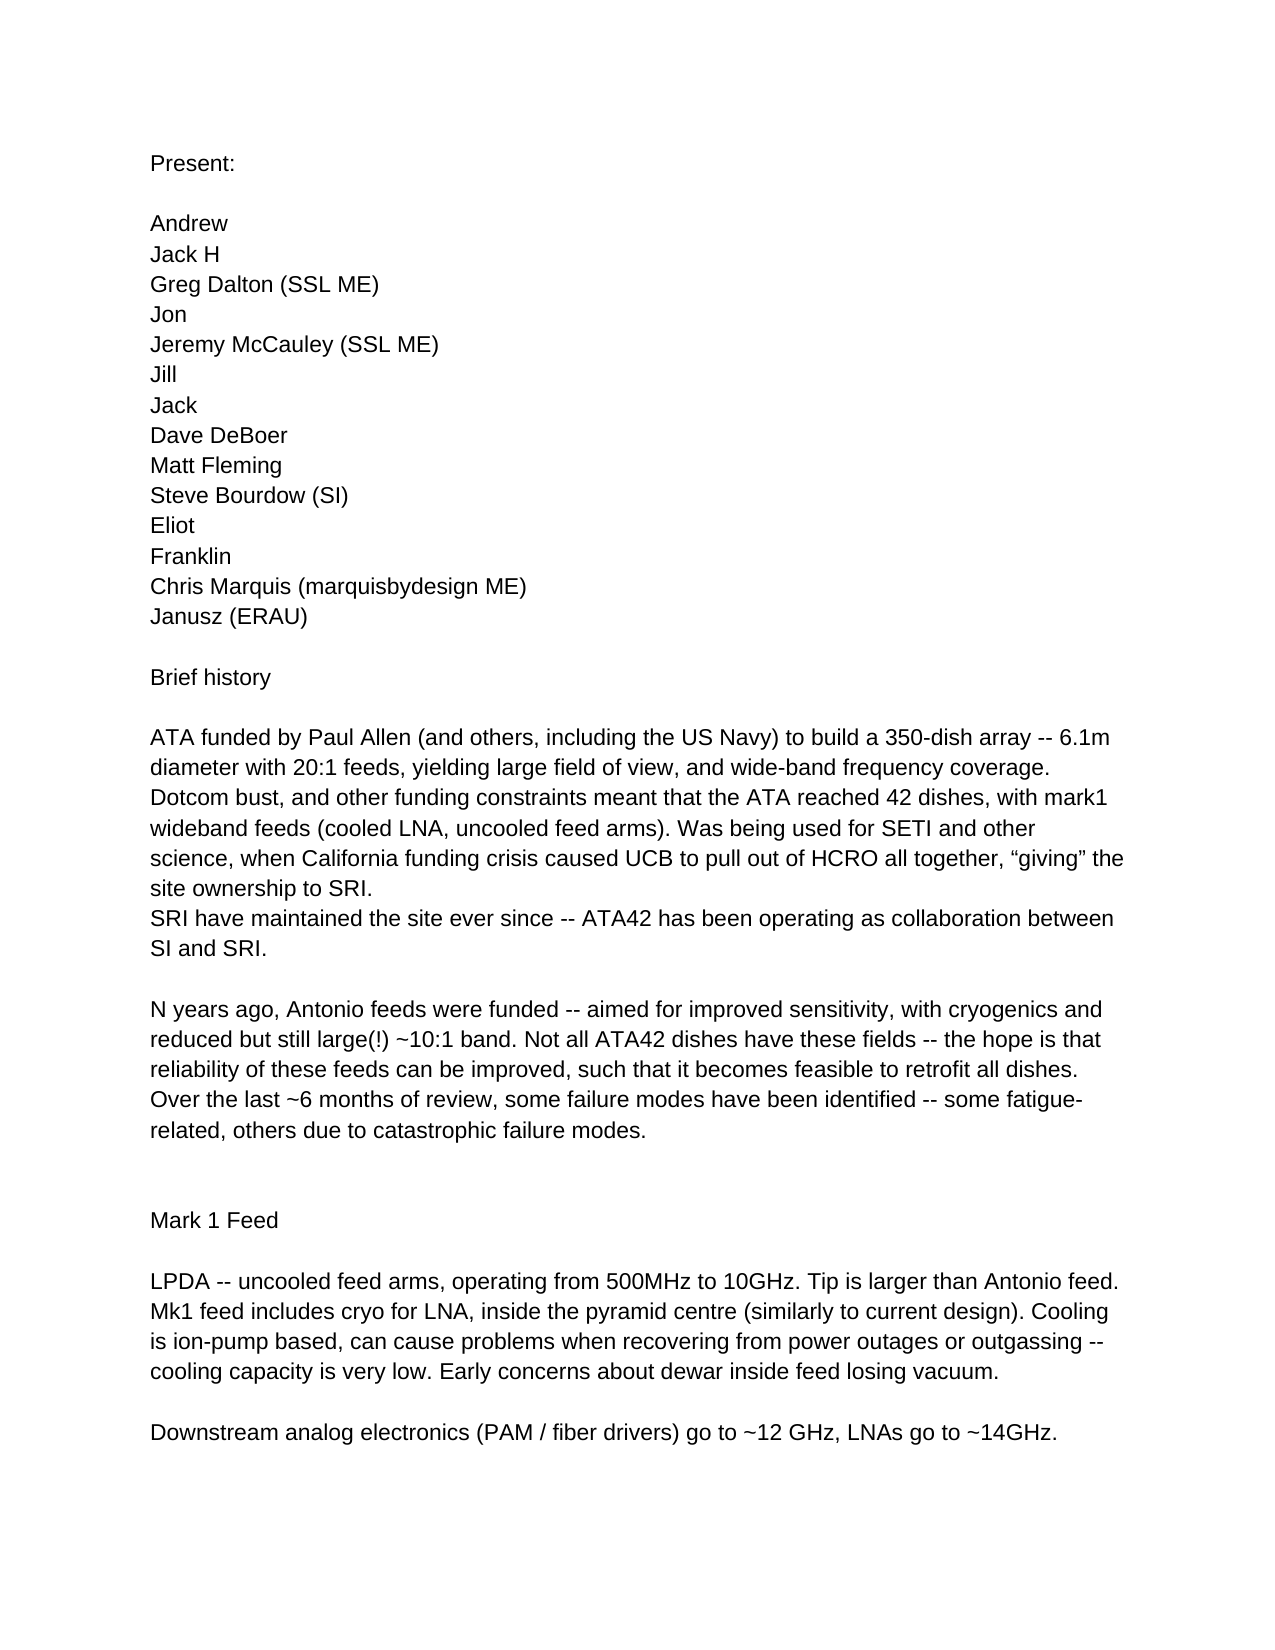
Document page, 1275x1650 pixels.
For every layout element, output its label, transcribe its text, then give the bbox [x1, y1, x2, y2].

text SRI have maintained the site ever since -- ATA42 has been operating as collaboration between SI and SRI. [150, 905, 1125, 962]
text Brief history [150, 663, 1125, 690]
text Greg Dalton (SSL ME) [150, 271, 1125, 297]
text Matt Fleming [150, 452, 1125, 478]
text Steve Bourdow (SI) [150, 482, 1125, 509]
text Downstream analog electronics (PAM / fiber drivers) go to ~12 GHz, LNAs go to ~14GHz. [150, 1419, 1125, 1445]
text LPDA -- uncooled feed arms, operating from 500MHz to 10GHz. Tip is larger than Antonio feed. Mk1 feed includes cryo for LNA, inside the pyramid centre (similarly to current design). Cooling is ion-pump based, can cause problems when recovering from power outages or outgassing -- cooling capacity is very low. Early concerns about dewar inside feed losing vacuum. [150, 1268, 1125, 1385]
text ATA funded by Paul Allen (and others, including the US Navy) to build a 350-dish array -- 6.1m diameter with 20:1 feeds, yielding large field of view, and wide-band frequency coverage. Dotcom bust, and other funding constraints meant that the ATA reached 42 dishes, with mark1 wideband feeds (cooled LNA, uncooled feed arms). Was being used for SETI and other science, when California funding crisis caused UCB to pull out of HCRO all together, “giving” the site ownership to SRI. [150, 724, 1125, 901]
text Mark 1 Feed [150, 1207, 1125, 1234]
text Eliot [150, 512, 1125, 539]
text Jack [150, 392, 1125, 418]
text Dave DeBoer [150, 422, 1125, 448]
text Jeremy McCauley (SSL ME) [150, 331, 1125, 358]
text Over the last ~6 months of review, some failure modes have been identified -- some fatigue-related, others due to catastrophic failure modes. [150, 1086, 1125, 1143]
text Jack H [150, 241, 1125, 267]
text Franklin [150, 543, 1125, 569]
text Present: [150, 150, 1125, 176]
text Jon [150, 301, 1125, 327]
text Janusz (ERAU) [150, 603, 1125, 629]
text Andrew [150, 210, 1125, 237]
text Jill [150, 361, 1125, 388]
text Chris Marquis (marquisbydesign ME) [150, 573, 1125, 599]
text N years ago, Antonio feeds were funded -- aimed for improved sensitivity, with cryogenics and reduced but still large(!) ~10:1 band. Not all ATA42 dishes have these fields -- the hope is that reliability of these feeds can be improved, such that it becomes feasible to retrofit all dishes. [150, 996, 1125, 1083]
